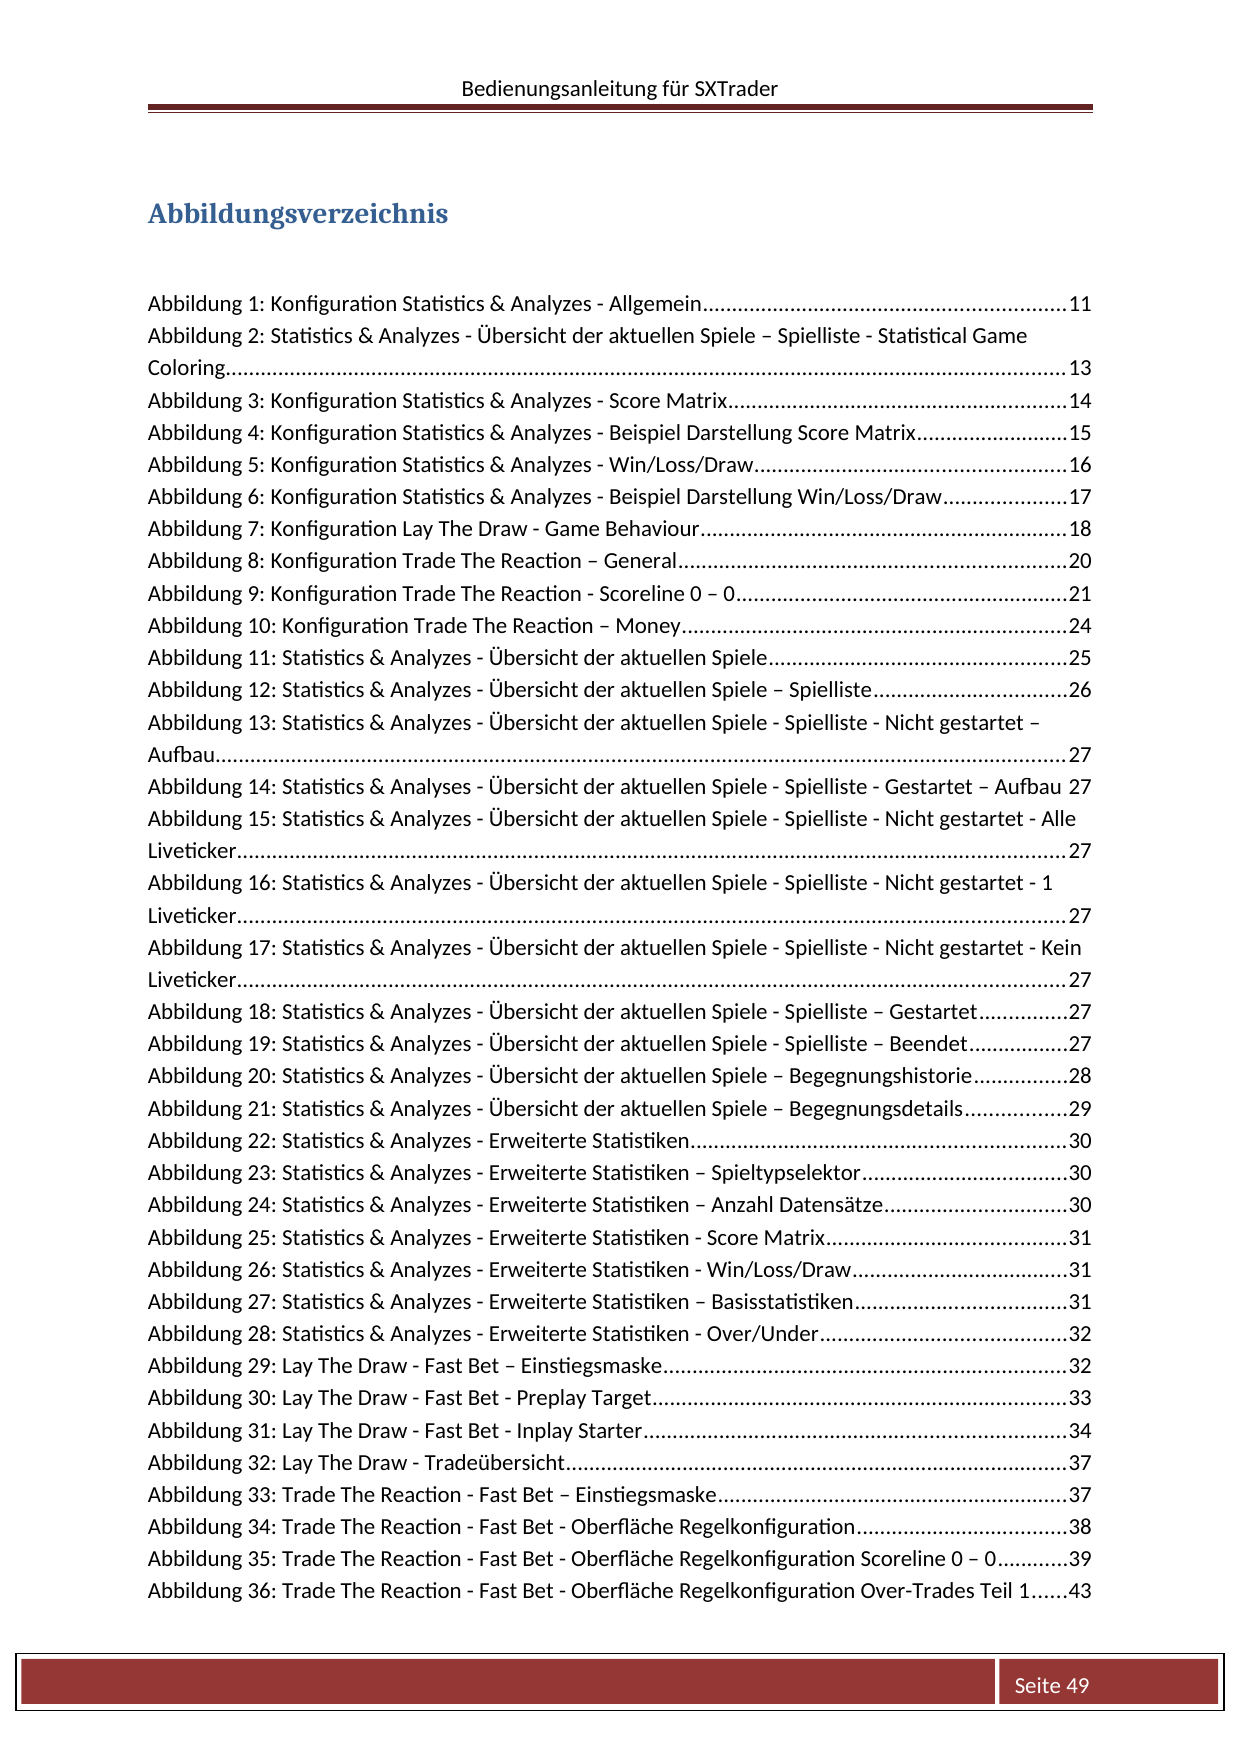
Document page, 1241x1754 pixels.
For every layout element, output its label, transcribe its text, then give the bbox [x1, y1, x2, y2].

text Abbildung 30: Lay The Draw - Fast Bet - Preplay Target 33 [148, 1383, 1093, 1412]
text Abbildung 22: Statistics & Analyzes - Erweiterte Statistiken 30 [148, 1126, 1093, 1154]
text Abbildung 28: Statistics & Analyzes - Erweiterte Statistiken - Over/Under 32 [148, 1319, 1093, 1347]
text Abbildung 16: Statistics & Analyzes - Übersicht der aktuellen Spiele - Spielliste - Nicht gestartet - 1 Liveticker 27 [148, 868, 1093, 929]
text Abbildung 2: Statistics & Analyzes - Übersicht der aktuellen Spiele – Spielliste - Statistical Game Coloring 13 [148, 321, 1093, 382]
text Abbildung 5: Konfiguration Statistics & Analyzes - Win/Loss/Draw 16 [148, 450, 1093, 478]
text Abbildung 4: Konfiguration Statistics & Analyzes - Beispiel Darstellung Score Matrix 15 [148, 418, 1093, 446]
text Abbildung 9: Konfiguration Trade The Reaction - Scoreline 0 – 0 21 [148, 579, 1093, 607]
text Abbildung 17: Statistics & Analyzes - Übersicht der aktuellen Spiele - Spielliste - Nicht gestartet - Kein Liveticker 27 [148, 933, 1093, 993]
text Abbildung 34: Trade The Reaction - Fast Bet - Oberfläche Regelkonfiguration 38 [148, 1512, 1093, 1540]
text Abbildung 8: Konfiguration Trade The Reaction – General 20 [148, 547, 1093, 575]
text Abbildung 18: Statistics & Analyzes - Übersicht der aktuellen Spiele - Spielliste – Gestartet 27 [148, 997, 1093, 1025]
text Abbildung 32: Lay The Draw - Tradeübersicht 37 [148, 1448, 1093, 1476]
text Abbildung 25: Statistics & Analyzes - Erweiterte Statistiken - Score Matrix 31 [148, 1223, 1093, 1251]
text Abbildung 33: Trade The Reaction - Fast Bet – Einstiegsmaske 37 [148, 1480, 1093, 1508]
text Abbildung 11: Statistics & Analyzes - Übersicht der aktuellen Spiele 25 [148, 643, 1093, 671]
text Abbildung 36: Trade The Reaction - Fast Bet - Oberfläche Regelkonfiguration Over-Trades Teil 1 43 [148, 1577, 1093, 1605]
text Abbildung 29: Lay The Draw - Fast Bet – Einstiegsmaske 32 [148, 1351, 1093, 1379]
text Abbildung 26: Statistics & Analyzes - Erweiterte Statistiken - Win/Loss/Draw 31 [148, 1255, 1093, 1283]
text Abbildung 21: Statistics & Analyzes - Übersicht der aktuellen Spiele – Begegnungsdetails 29 [148, 1094, 1093, 1122]
text Abbildung 27: Statistics & Analyzes - Erweiterte Statistiken – Basisstatistiken 31 [148, 1287, 1093, 1315]
text Abbildung 6: Konfiguration Statistics & Analyzes - Beispiel Darstellung Win/Loss/Draw 17 [148, 482, 1093, 510]
text Abbildung 15: Statistics & Analyzes - Übersicht der aktuellen Spiele - Spielliste - Nicht gestartet - Alle Liveticker 27 [148, 804, 1093, 864]
text Abbildung 19: Statistics & Analyzes - Übersicht der aktuellen Spiele - Spielliste – Beendet 27 [148, 1029, 1093, 1057]
text Abbildung 3: Konfiguration Statistics & Analyzes - Score Matrix 14 [148, 386, 1093, 414]
text Abbildung 1: Konfiguration Statistics & Analyzes - Allgemein 11 [148, 289, 1093, 317]
text Abbildung 10: Konfiguration Trade The Reaction – Money 24 [148, 611, 1093, 639]
text Abbildung 35: Trade The Reaction - Fast Bet - Oberfläche Regelkonfiguration Scoreline 0 – 0 39 [148, 1544, 1093, 1572]
text Abbildung 23: Statistics & Analyzes - Erweiterte Statistiken – Spieltypselektor 30 [148, 1158, 1093, 1186]
text Abbildung 24: Statistics & Analyzes - Erweiterte Statistiken – Anzahl Datensätze 30 [148, 1190, 1093, 1218]
subtitle Abbildungsverzeichnis [148, 198, 1093, 231]
text Abbildung 12: Statistics & Analyzes - Übersicht der aktuellen Spiele – Spielliste 26 [148, 675, 1093, 703]
text Abbildung 20: Statistics & Analyzes - Übersicht der aktuellen Spiele – Begegnungshistorie 28 [148, 1062, 1093, 1090]
text Abbildung 31: Lay The Draw - Fast Bet - Inplay Starter 34 [148, 1416, 1093, 1444]
text Abbildung 14: Statistics & Analyses - Übersicht der aktuellen Spiele - Spielliste - Gestartet – Aufbau 27 [148, 772, 1093, 800]
text Abbildung 13: Statistics & Analyzes - Übersicht der aktuellen Spiele - Spielliste - Nicht gestartet – Aufbau 27 [148, 708, 1093, 768]
text Abbildung 7: Konfiguration Lay The Draw - Game Behaviour 18 [148, 514, 1093, 542]
